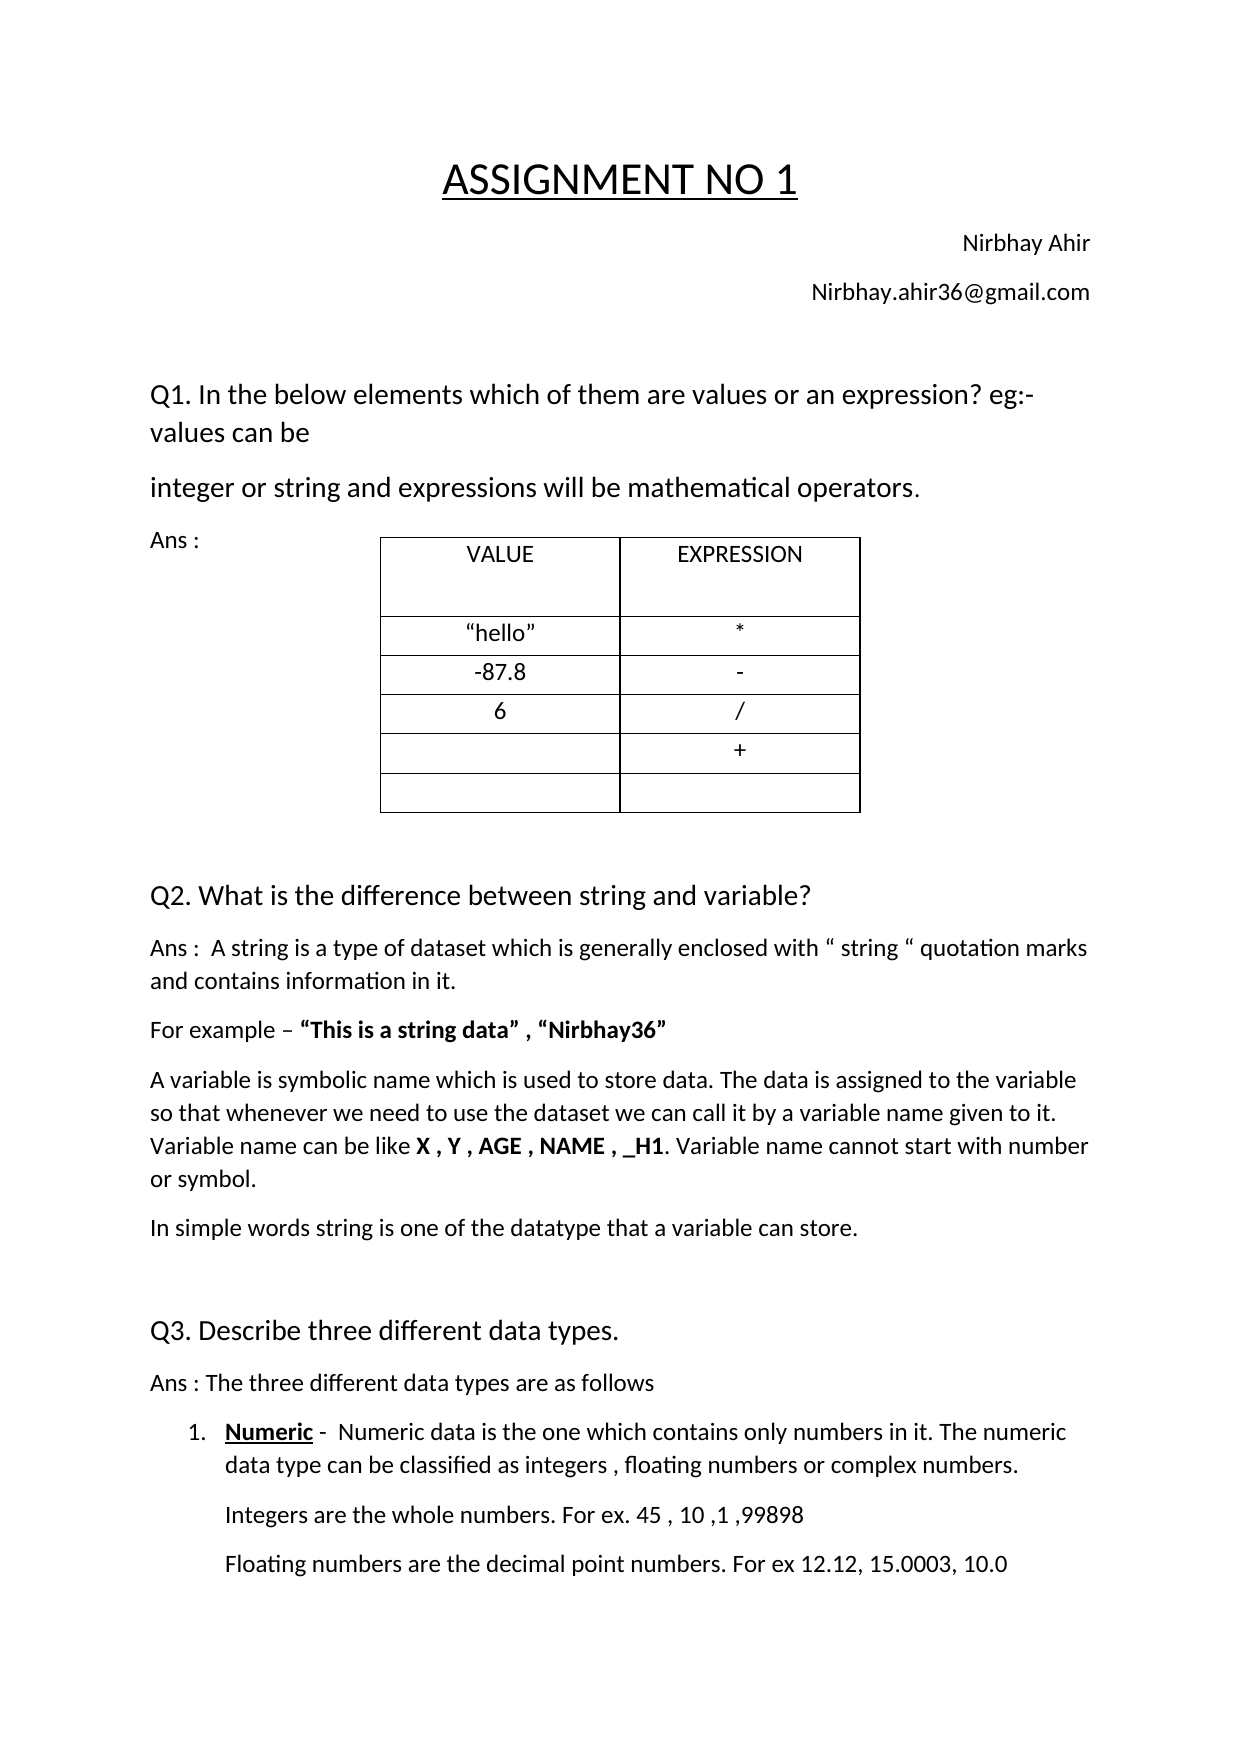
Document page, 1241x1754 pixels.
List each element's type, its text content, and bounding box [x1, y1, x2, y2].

text Q1. In the below elements which of them are values or an expression? eg:- values can be [150, 376, 1090, 450]
text integer or string and expressions will be mathematical operators. [150, 469, 1090, 505]
table_cell [381, 774, 619, 812]
table_cell 6 [381, 695, 619, 733]
text Q3. Describe three different data types. [150, 1312, 1090, 1347]
list Numeric - Numeric data is the one which contains only numbers in it. The numeric data type can be classified as integers , floating numbers or complex numbers. [187, 1416, 1090, 1480]
text In simple words string is one of the datatype that a variable can store. [150, 1212, 1090, 1243]
text Ans : The three different data types are as follows [150, 1367, 1090, 1397]
text Nirbhay.ahir36@gmail.com [150, 277, 1090, 307]
text Q2. What is the difference between string and variable? [150, 877, 1090, 913]
table_cell [621, 774, 859, 812]
table_cell + [621, 734, 859, 773]
text Nirbhay Ahir [150, 227, 1090, 257]
text ASSIGNMENT NO 1 [150, 150, 1090, 206]
text Floating numbers are the decimal point numbers. For ex 12.12, 15.0003, 10.0 [225, 1548, 1090, 1579]
table_cell “hello” [381, 617, 619, 655]
table_cell * [621, 617, 859, 655]
table_cell [381, 734, 619, 773]
table_header VALUE [381, 538, 619, 616]
text Ans : A string is a type of dataset which is generally enclosed with “ string “ quotation marks and contains information in it. [150, 932, 1090, 996]
table_cell -87.8 [381, 656, 619, 694]
text For example – “This is a string data” , “Nirbhay36” [150, 1014, 1090, 1045]
table_cell - [621, 656, 859, 694]
text Integers are the whole numbers. For ex. 45 , 10 ,1 ,99898 [225, 1499, 1090, 1529]
text A variable is symbolic name which is used to store data. The data is assigned to the variable so that whenever we need to use the dataset we can call it by a variable name given to it. Variable name can be like X , Y , AGE , NAME , _H1. Variable name cannot start with number or symbol. [150, 1064, 1090, 1193]
table_header EXPRESSION [621, 538, 859, 616]
table_cell / [621, 695, 859, 733]
text Ans : [150, 524, 1090, 555]
